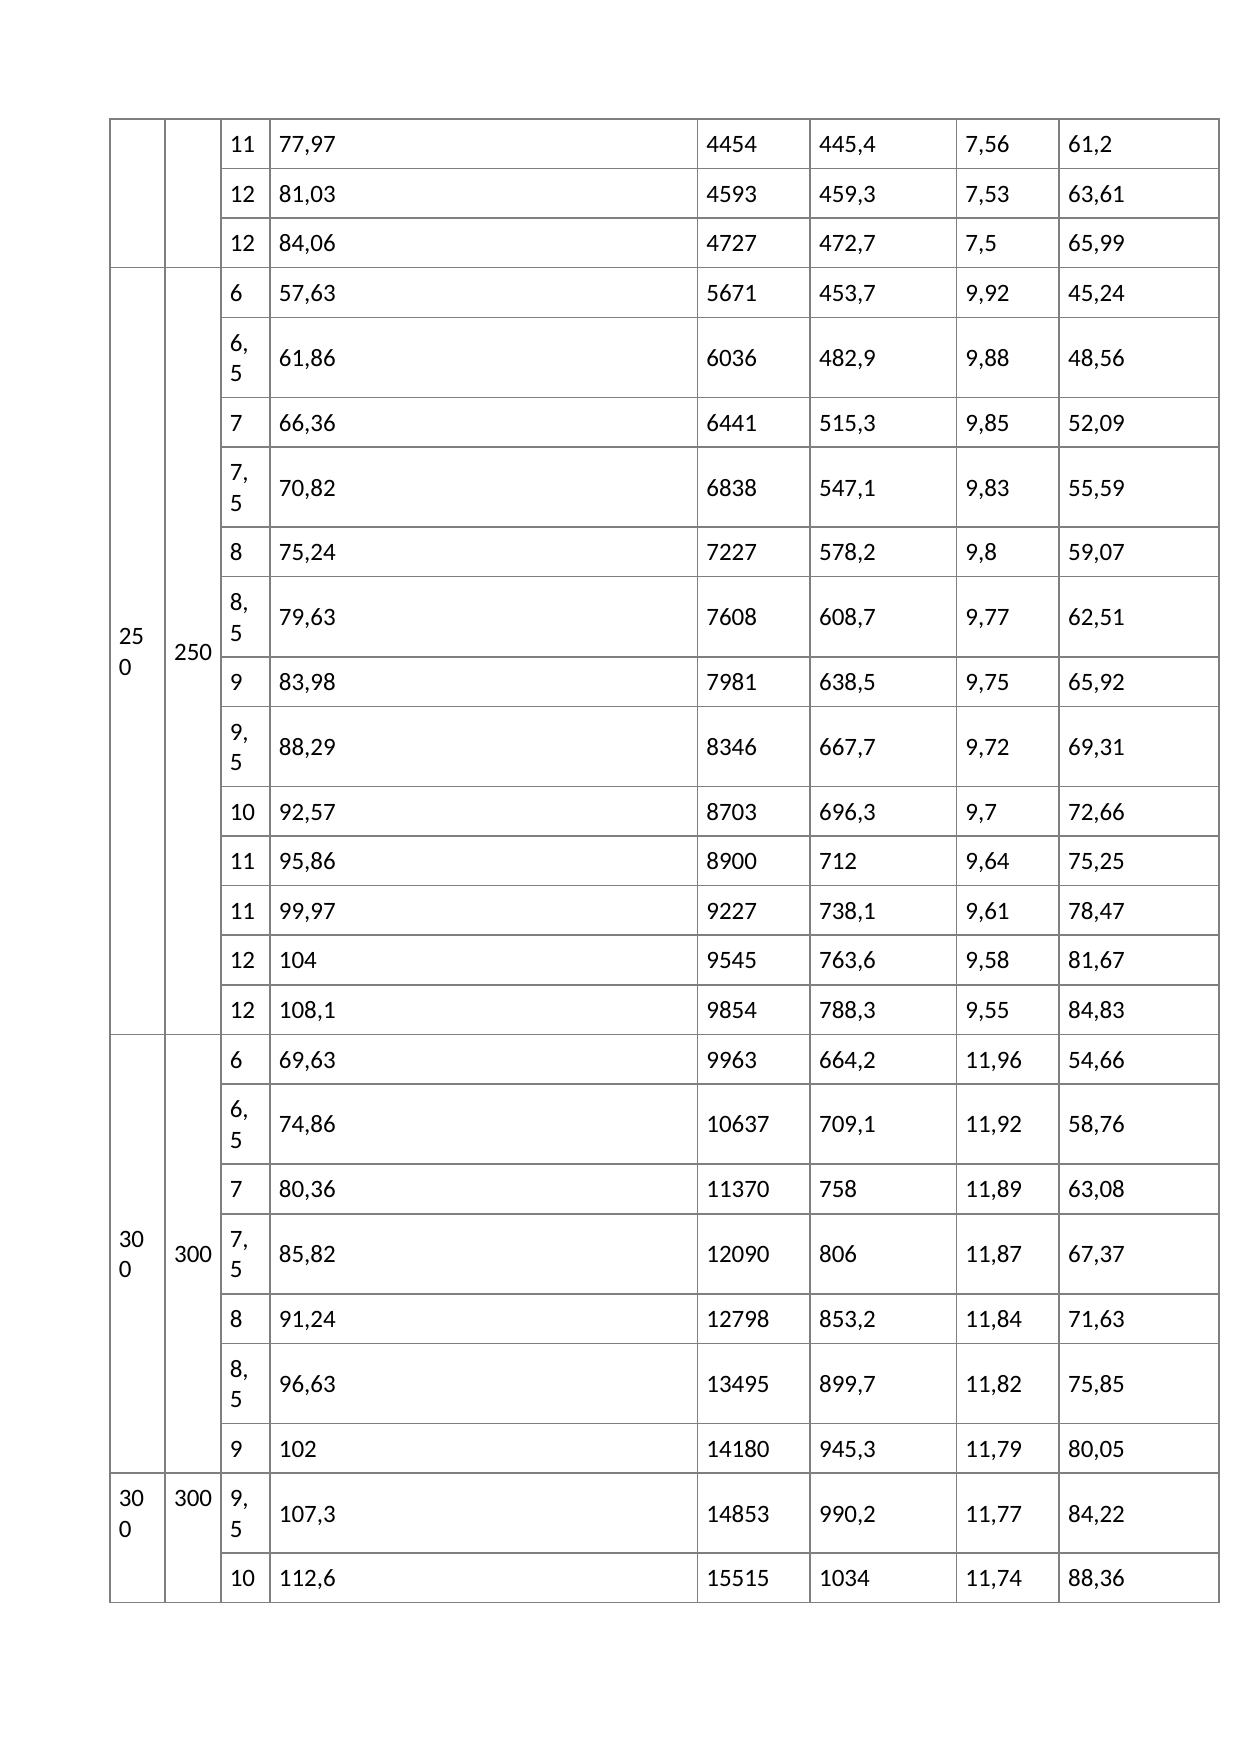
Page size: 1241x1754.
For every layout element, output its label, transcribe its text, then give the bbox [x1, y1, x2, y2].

table_cell 75,24 [271, 528, 697, 576]
table_cell 70,82 [271, 448, 697, 526]
table_cell 12090 [698, 1215, 809, 1293]
table_cell 14853 [698, 1474, 809, 1552]
table_cell 91,24 [271, 1295, 697, 1342]
table_cell 459,3 [811, 169, 956, 217]
table_cell 77,97 [271, 120, 697, 168]
table_cell 92,57 [271, 787, 697, 835]
table_cell 99,97 [271, 886, 697, 934]
table_cell 6838 [698, 448, 809, 526]
table_cell 8703 [698, 787, 809, 835]
table_cell 96,63 [271, 1344, 697, 1423]
table_cell 84,83 [1060, 986, 1218, 1033]
table_cell 712 [811, 837, 956, 885]
table_cell 945,3 [811, 1424, 956, 1472]
table_cell 9 [222, 658, 269, 706]
table_cell 61,86 [271, 318, 697, 397]
table_cell 79,63 [271, 577, 697, 656]
table_cell 7 [222, 1165, 269, 1213]
table_cell 758 [811, 1165, 956, 1213]
table_cell 5671 [698, 268, 809, 316]
table_cell 71,63 [1060, 1295, 1218, 1342]
table_cell 250 [111, 268, 164, 1033]
table_cell 69,31 [1060, 707, 1218, 786]
table_cell 7608 [698, 577, 809, 656]
table_cell 80,05 [1060, 1424, 1218, 1472]
table_cell 9,7 [957, 787, 1058, 835]
table_cell 78,47 [1060, 886, 1218, 934]
table_cell 547,1 [811, 448, 956, 526]
table_cell 9,72 [957, 707, 1058, 786]
table_cell 9,88 [957, 318, 1058, 397]
table_cell 8346 [698, 707, 809, 786]
table_cell 12798 [698, 1295, 809, 1342]
table_cell 7,56 [957, 120, 1058, 168]
table_cell 15515 [698, 1554, 809, 1602]
table_cell 8,5 [222, 577, 269, 656]
table_cell 13495 [698, 1344, 809, 1423]
table_cell 9,5 [222, 707, 269, 786]
table_cell 9963 [698, 1035, 809, 1083]
table_cell 52,09 [1060, 398, 1218, 446]
table_cell 300 [111, 1035, 164, 1472]
table_cell 11,82 [957, 1344, 1058, 1423]
table_cell 80,36 [271, 1165, 697, 1213]
table_cell 11 [222, 120, 269, 168]
table_cell 84,22 [1060, 1474, 1218, 1552]
table_cell 709,1 [811, 1085, 956, 1163]
table_cell 4593 [698, 169, 809, 217]
table_cell 853,2 [811, 1295, 956, 1342]
table_cell 88,29 [271, 707, 697, 786]
table_cell 74,86 [271, 1085, 697, 1163]
table_cell 482,9 [811, 318, 956, 397]
table_cell 667,7 [811, 707, 956, 786]
table_cell 65,99 [1060, 219, 1218, 267]
table_cell 75,85 [1060, 1344, 1218, 1423]
table_cell 11 [222, 837, 269, 885]
table_cell 69,63 [271, 1035, 697, 1083]
table_cell 48,56 [1060, 318, 1218, 397]
table_cell 55,59 [1060, 448, 1218, 526]
table_cell 7,5 [957, 219, 1058, 267]
table_cell 250 [166, 268, 220, 1033]
table_cell 7981 [698, 658, 809, 706]
table_cell 7 [222, 398, 269, 446]
table_cell 81,67 [1060, 936, 1218, 984]
table_cell 57,63 [271, 268, 697, 316]
table_cell 45,24 [1060, 268, 1218, 316]
table_cell 104 [271, 936, 697, 984]
table_cell 9,83 [957, 448, 1058, 526]
table_cell 608,7 [811, 577, 956, 656]
table_cell 10 [222, 1554, 269, 1602]
table_cell 578,2 [811, 528, 956, 576]
table_cell 445,4 [811, 120, 956, 168]
table_cell 7,53 [957, 169, 1058, 217]
table_cell 453,7 [811, 268, 956, 316]
table_cell 102 [271, 1424, 697, 1472]
table_cell 806 [811, 1215, 956, 1293]
table_cell 11,79 [957, 1424, 1058, 1472]
table_cell 63,08 [1060, 1165, 1218, 1213]
table_cell 515,3 [811, 398, 956, 446]
table_cell 763,6 [811, 936, 956, 984]
table_cell 9 [222, 1424, 269, 1472]
table_cell 664,2 [811, 1035, 956, 1083]
table_cell 63,61 [1060, 169, 1218, 217]
table_cell 990,2 [811, 1474, 956, 1552]
table_cell 472,7 [811, 219, 956, 267]
table_cell 12 [222, 219, 269, 267]
table_cell 9,92 [957, 268, 1058, 316]
table_cell 11,74 [957, 1554, 1058, 1602]
table_cell 11,77 [957, 1474, 1058, 1552]
table_cell 61,2 [1060, 120, 1218, 168]
table_cell 88,36 [1060, 1554, 1218, 1602]
table_cell 112,6 [271, 1554, 697, 1602]
table_cell 81,03 [271, 169, 697, 217]
table_cell 9,64 [957, 837, 1058, 885]
table_cell 8 [222, 528, 269, 576]
table_cell 7,5 [222, 1215, 269, 1293]
table_cell 75,25 [1060, 837, 1218, 885]
table_cell 72,66 [1060, 787, 1218, 835]
table_cell 899,7 [811, 1344, 956, 1423]
table_cell 9227 [698, 886, 809, 934]
table_cell 9,55 [957, 986, 1058, 1033]
table_cell 9,5 [222, 1474, 269, 1552]
table_cell 9854 [698, 986, 809, 1033]
table_cell 66,36 [271, 398, 697, 446]
table_cell 638,5 [811, 658, 956, 706]
table_cell 84,06 [271, 219, 697, 267]
table_cell 10 [222, 787, 269, 835]
table_cell 8 [222, 1295, 269, 1342]
table_cell 7,5 [222, 448, 269, 526]
table_cell 6,5 [222, 1085, 269, 1163]
table_cell 12 [222, 169, 269, 217]
table_cell 6036 [698, 318, 809, 397]
table_cell 14180 [698, 1424, 809, 1472]
table_cell 300 [166, 1474, 220, 1602]
table_cell 738,1 [811, 886, 956, 934]
table_cell 11370 [698, 1165, 809, 1213]
table_cell 11 [222, 886, 269, 934]
table_cell 7227 [698, 528, 809, 576]
table_cell 9,8 [957, 528, 1058, 576]
table_cell 65,92 [1060, 658, 1218, 706]
table_cell 62,51 [1060, 577, 1218, 656]
table_cell 11,87 [957, 1215, 1058, 1293]
table_cell 12 [222, 936, 269, 984]
table_cell 11,96 [957, 1035, 1058, 1083]
table_cell 696,3 [811, 787, 956, 835]
table_cell 300 [166, 1035, 220, 1472]
table_cell 85,82 [271, 1215, 697, 1293]
table_cell 6,5 [222, 318, 269, 397]
table_cell 67,37 [1060, 1215, 1218, 1293]
table_cell 1034 [811, 1554, 956, 1602]
table_cell 9,61 [957, 886, 1058, 934]
table_cell 10637 [698, 1085, 809, 1163]
table_cell 11,92 [957, 1085, 1058, 1163]
table_cell 8,5 [222, 1344, 269, 1423]
table_cell 11,89 [957, 1165, 1058, 1213]
table_cell 4454 [698, 120, 809, 168]
table_cell 9,85 [957, 398, 1058, 446]
table_cell 4727 [698, 219, 809, 267]
table_cell 58,76 [1060, 1085, 1218, 1163]
table_cell 12 [222, 986, 269, 1033]
table_cell 9545 [698, 936, 809, 984]
table_cell 9,75 [957, 658, 1058, 706]
table_cell 83,98 [271, 658, 697, 706]
table_cell 95,86 [271, 837, 697, 885]
table_cell 300 [111, 1474, 164, 1602]
table_cell 108,1 [271, 986, 697, 1033]
table_cell 788,3 [811, 986, 956, 1033]
table_cell 11,84 [957, 1295, 1058, 1342]
table_cell 9,58 [957, 936, 1058, 984]
table_cell 6 [222, 1035, 269, 1083]
table_cell 54,66 [1060, 1035, 1218, 1083]
table_cell 6441 [698, 398, 809, 446]
table_cell 107,3 [271, 1474, 697, 1552]
table_cell 6 [222, 268, 269, 316]
table_cell 59,07 [1060, 528, 1218, 576]
table_cell 8900 [698, 837, 809, 885]
table_cell 9,77 [957, 577, 1058, 656]
